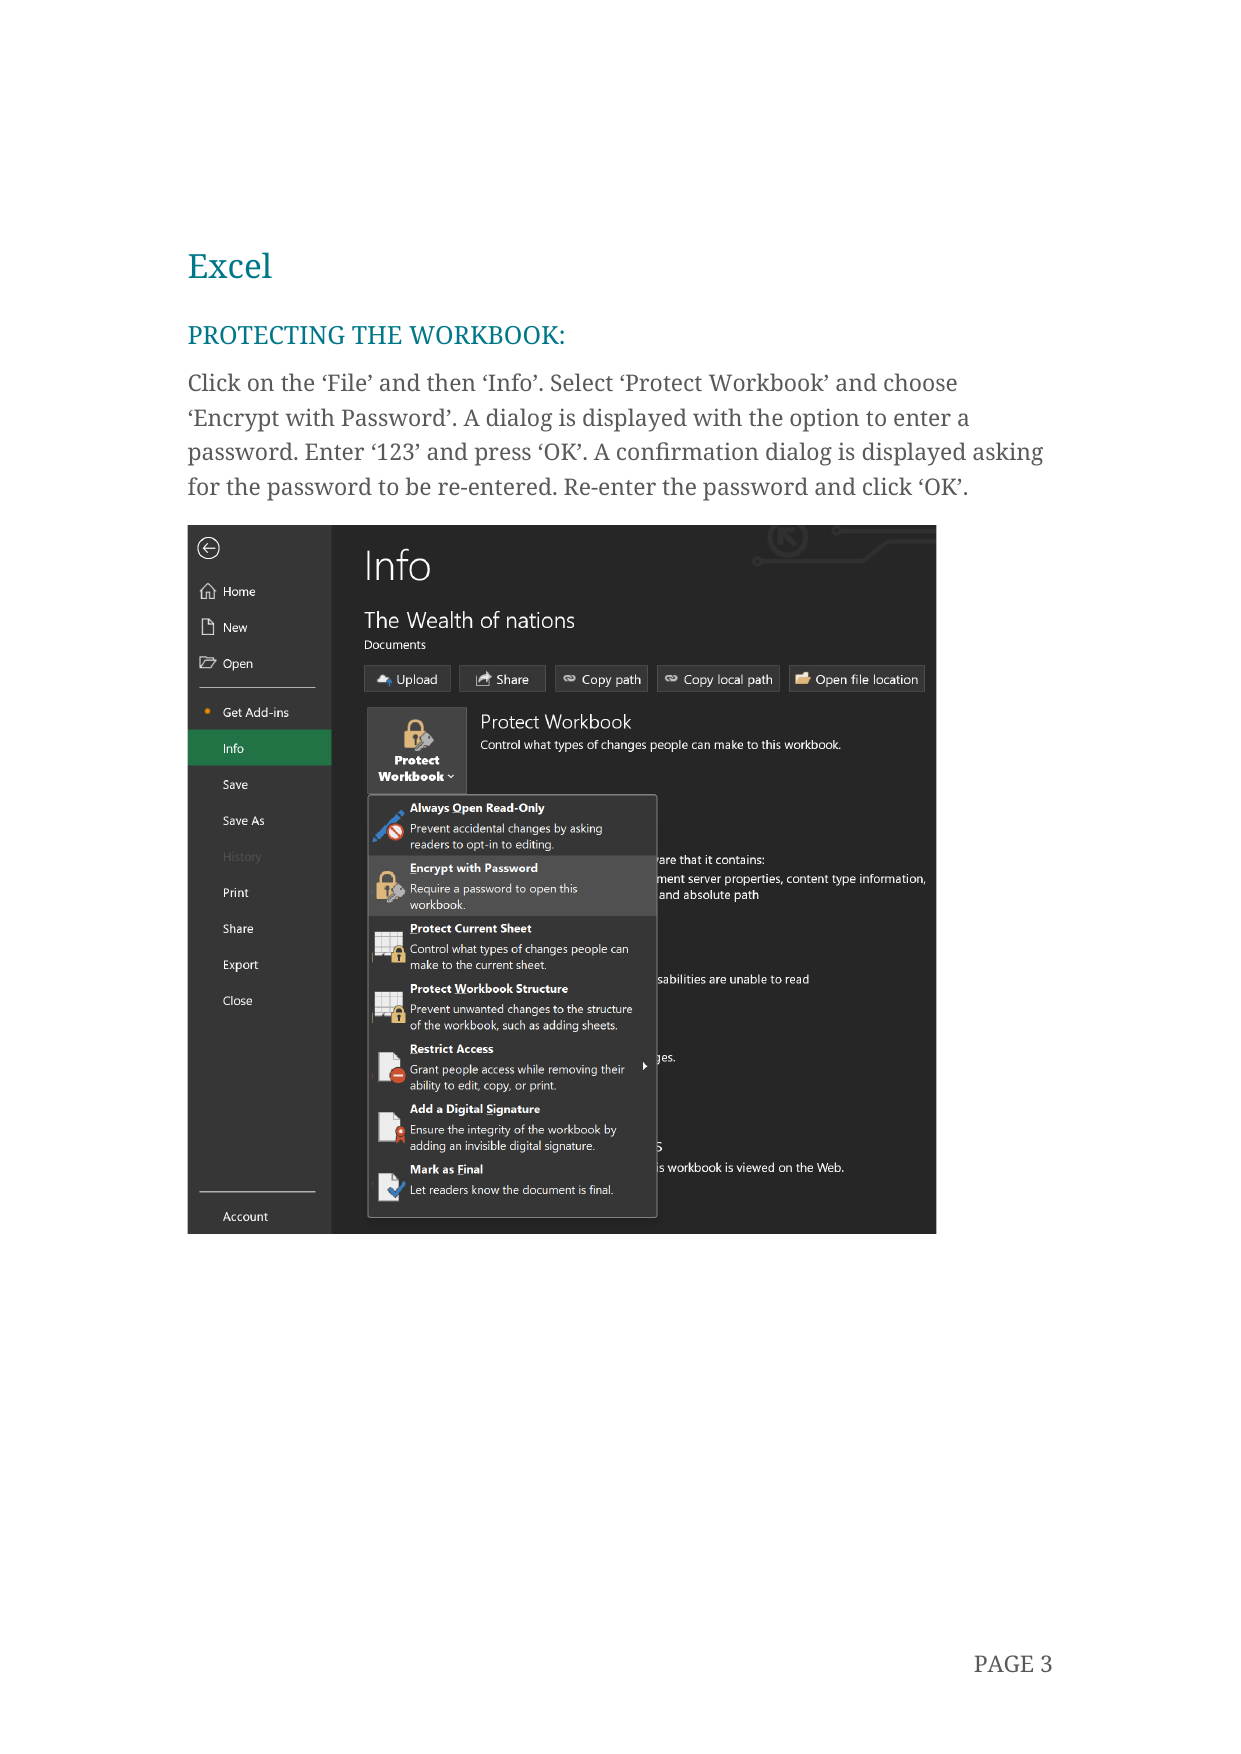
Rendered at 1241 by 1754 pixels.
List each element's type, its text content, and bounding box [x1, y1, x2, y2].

subtitle Protecting the workbook: [187, 317, 1053, 351]
picture [187, 525, 937, 1234]
text Click on the ‘File’ and then ‘Info’. Select ‘Protect Workbook’ and choose ‘Encrypt with Password’. A dialog is displayed with the option to enter a password. Enter ‘123’ and press ‘OK’. A confirmation dialog is displayed asking for the password to be re-entered. Re-enter the password and click ‘OK’. [187, 367, 1053, 502]
subtitle Excel [187, 242, 1053, 288]
